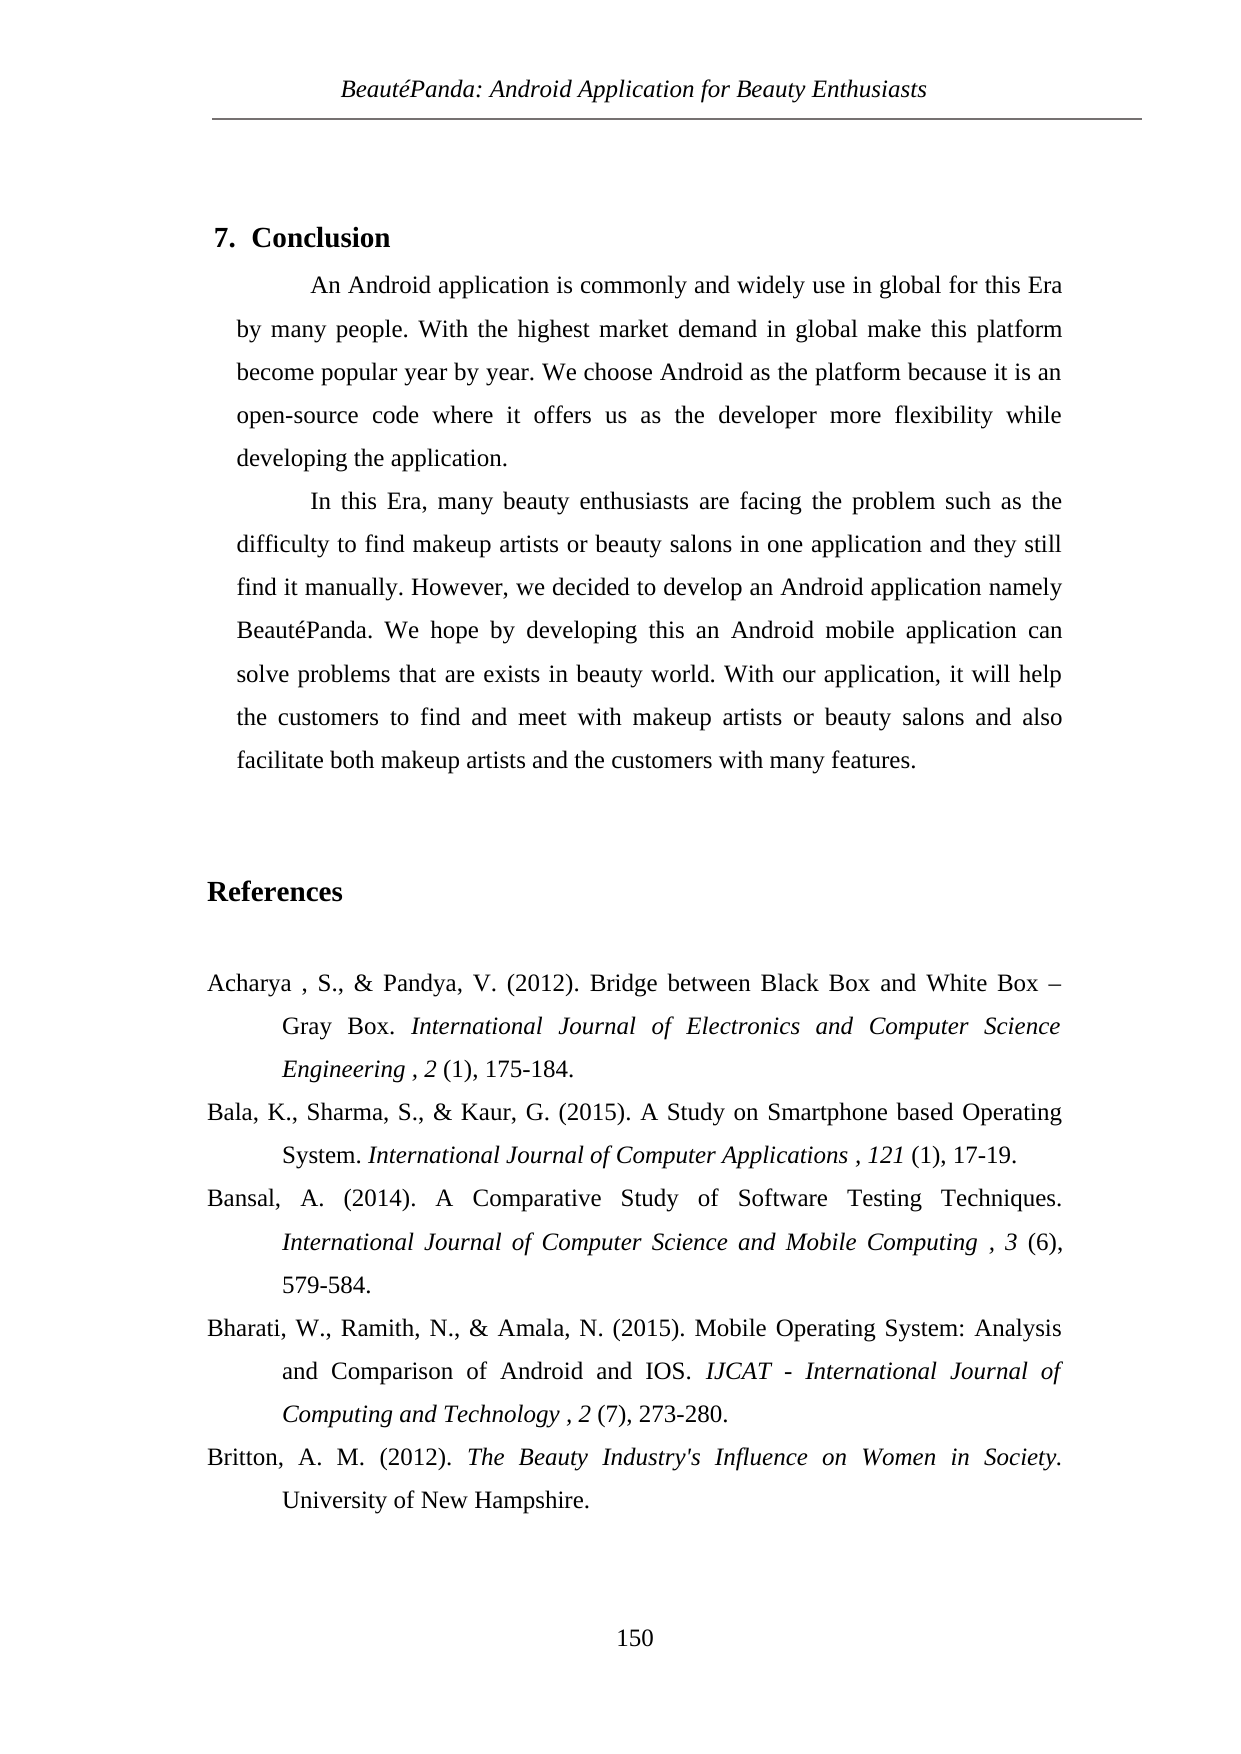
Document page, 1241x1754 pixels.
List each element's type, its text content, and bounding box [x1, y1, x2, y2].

text In this Era, many beauty enthusiasts are facing the problem such as the difficulty to find makeup artists or beauty salons in one application and they still find it manually. However, we decided to develop an Android application namely BeautéPanda. We hope by developing this an Android mobile application can solve problems that are exists in beauty world. With our application, it will help the customers to find and meet with makeup artists or beauty salons and also facilitate both makeup artists and the customers with many features. [236, 486, 1063, 774]
list Conclusion [214, 220, 1063, 254]
text An Android application is commonly and widely use in global for this Era by many people. With the highest market demand in global make this platform become popular year by year. We choose Android as the platform because it is an open-source code where it offers us as the developer more flexibility while developing the application. [236, 271, 1063, 472]
